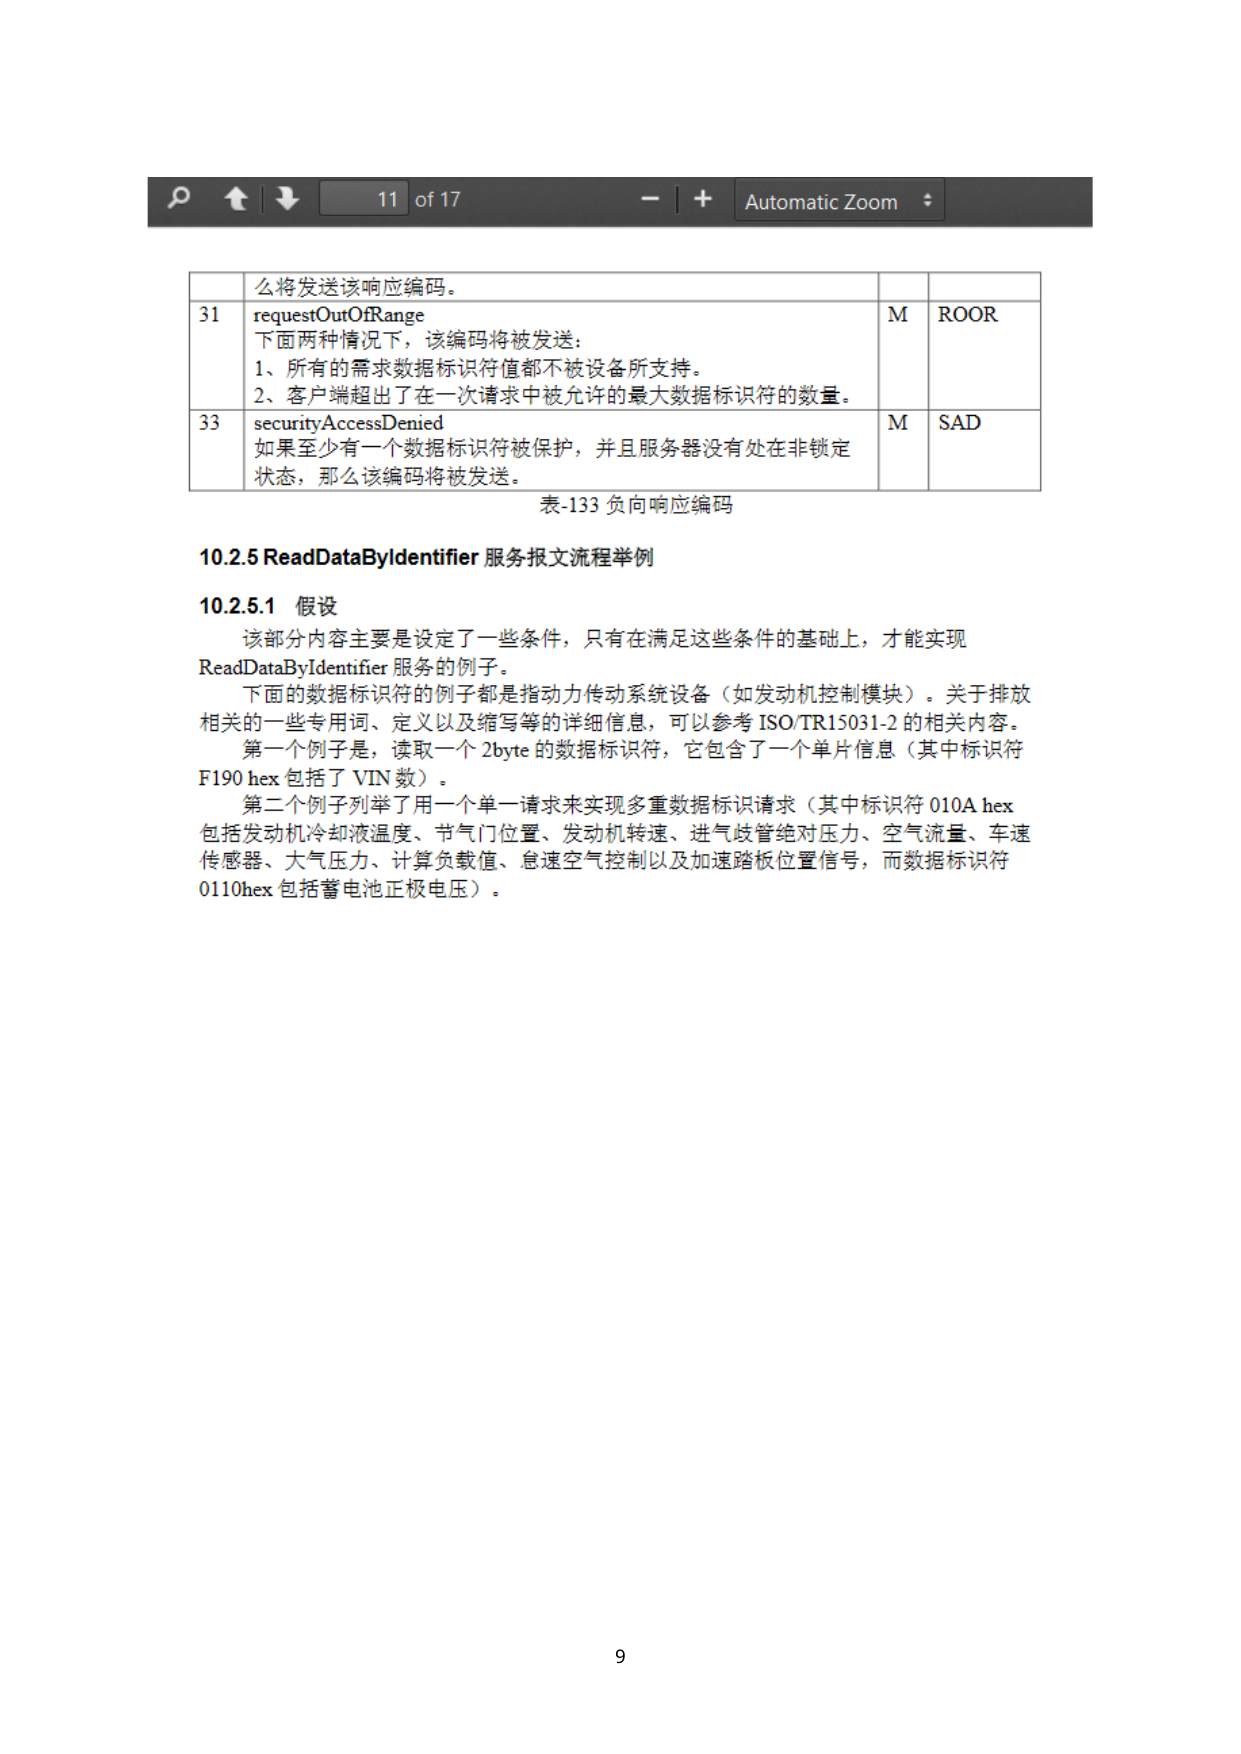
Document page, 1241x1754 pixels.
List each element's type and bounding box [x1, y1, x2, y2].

picture [147, 177, 1093, 949]
